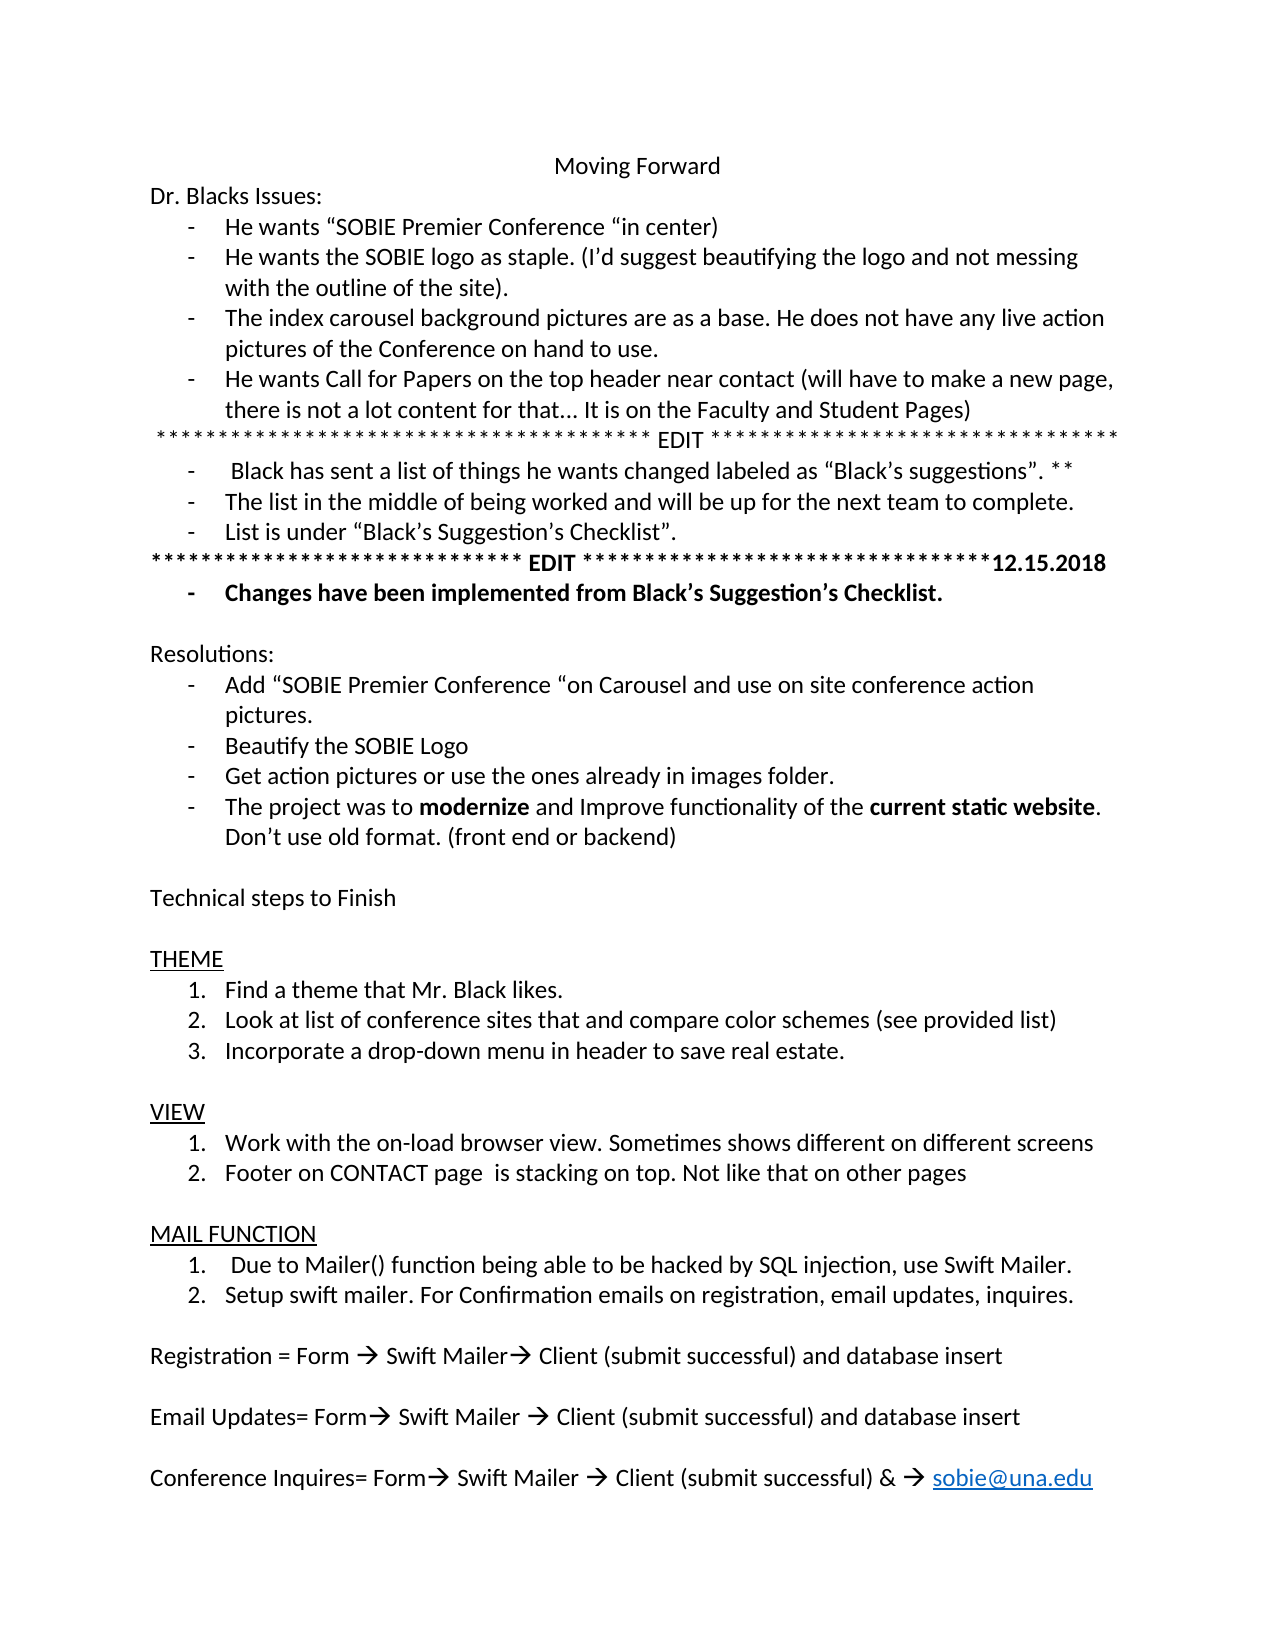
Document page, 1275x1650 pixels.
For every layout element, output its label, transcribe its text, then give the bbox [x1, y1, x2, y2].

list The project was to modernize and Improve functionality of the current static website. Don’t use old format. (front end or backend) [187, 791, 1125, 852]
text VIEW [150, 1096, 1125, 1127]
list Add “SOBIE Premier Conference “on Carousel and use on site conference action pictures. [187, 669, 1125, 730]
list Find a theme that Mr. Black likes. [187, 974, 1125, 1004]
list He wants Call for Papers on the top header near contact (will have to make a new page, there is not a lot content for that... It is on the Faculty and Student Pages) [187, 364, 1125, 425]
text Dr. Blacks Issues: [150, 181, 1125, 211]
list Look at list of conference sites that and compare color schemes (see provided list) [187, 1004, 1125, 1035]
list He wants “SOBIE Premier Conference “in center) [187, 211, 1125, 242]
text Resolutions: [150, 638, 1125, 669]
text **************************************** EDIT ********************************* [150, 425, 1125, 455]
list Beautify the SOBIE Logo [187, 730, 1125, 760]
list List is under “Black’s Suggestion’s Checklist”. [187, 516, 1125, 547]
list Due to Mailer() function being able to be hacked by SQL injection, use Swift Mailer. [187, 1249, 1125, 1279]
list Setup swift mailer. For Confirmation emails on registration, email updates, inquires. [187, 1279, 1125, 1310]
text ****************************** EDIT *********************************12.15.2018 [150, 547, 1125, 577]
text THEME [150, 943, 1125, 974]
list Work with the on-load browser view. Sometimes shows different on different screens [187, 1127, 1125, 1157]
list Changes have been implemented from Black’s Suggestion’s Checklist. [187, 577, 1125, 608]
list Get action pictures or use the ones already in images folder. [187, 760, 1125, 791]
text Email Updates= Form Swift Mailer Client (submit successful) and database insert [150, 1401, 1125, 1432]
text Moving Forward [150, 150, 1125, 181]
list He wants the SOBIE logo as staple. (I’d suggest beautifying the logo and not messing with the outline of the site). [187, 242, 1125, 303]
text Registration = Form Swift Mailer Client (submit successful) and database insert [150, 1340, 1125, 1371]
list The list in the middle of being worked and will be up for the next team to complete. [187, 486, 1125, 516]
list Black has sent a list of things he wants changed labeled as “Black’s suggestions”. ** [187, 455, 1125, 486]
text Conference Inquires= Form Swift Mailer Client (submit successful) & sobie@una.edu [150, 1462, 1125, 1493]
list Incorporate a drop-down menu in header to save real estate. [187, 1035, 1125, 1066]
list Footer on CONTACT page is stacking on top. Not like that on other pages [187, 1157, 1125, 1188]
list The index carousel background pictures are as a base. He does not have any live action pictures of the Conference on hand to use. [187, 303, 1125, 364]
text Technical steps to Finish [150, 882, 1125, 913]
text MAIL FUNCTION [150, 1218, 1125, 1249]
